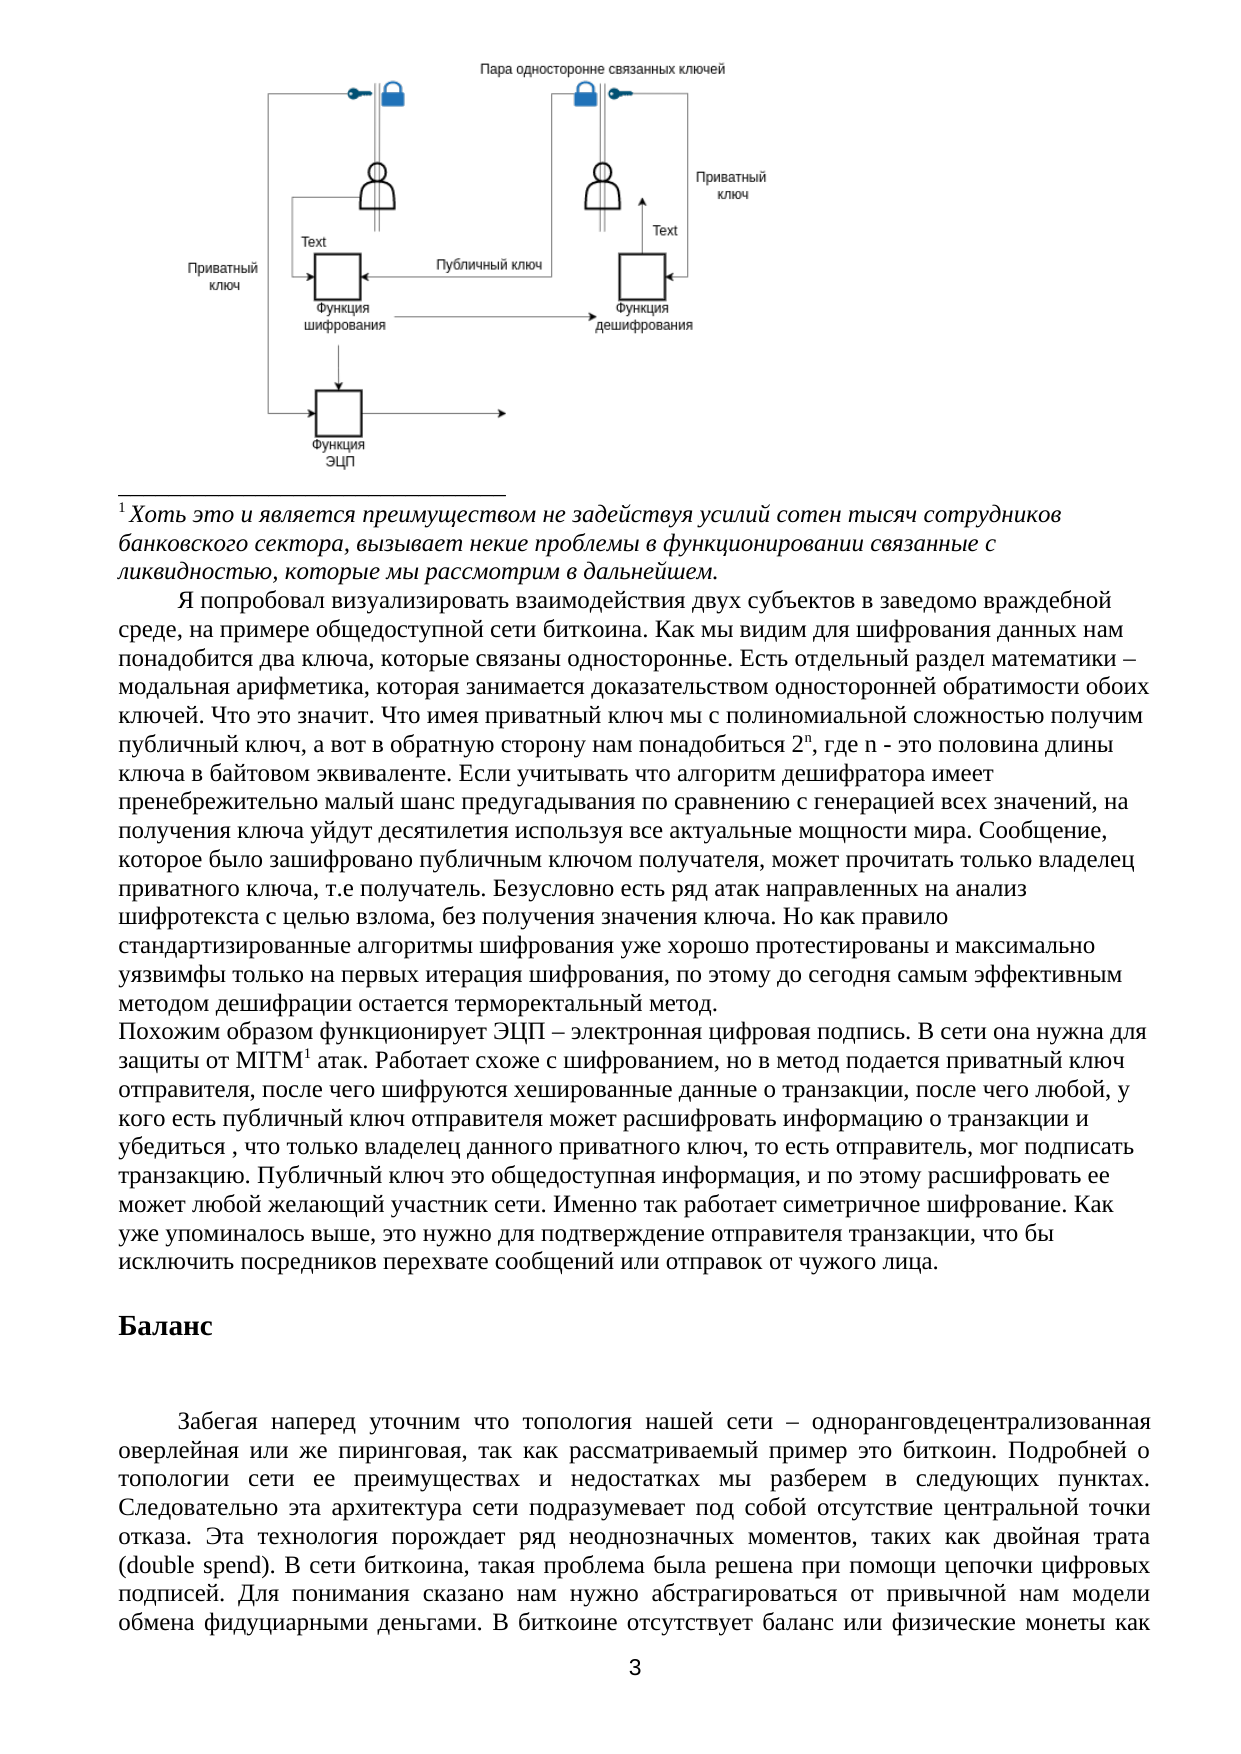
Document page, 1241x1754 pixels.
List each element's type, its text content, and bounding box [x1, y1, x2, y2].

subtitle Баланс [118, 1308, 1152, 1342]
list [118, 1406, 1152, 1636]
list Я попробовал визуализировать взаимодействия двух субъектов в заведомо враждебной среде, на примере общедоступной сети биткоина. Как мы видим для шифрования данных нам понадобится два ключа, которые связаны одностороннье. Есть отдельный раздел математики – модальная арифметика, которая занимается доказательством односторонней обратимости обоих ключей. Что это значит. Что имея приватный ключ мы с полиномиальной сложностью получим публичный ключ, а вот в обратную сторону нам понадобиться 2n, где n - это половина длины ключа в байтовом эквиваленте. Если учитывать что алгоритм дешифратора имеет пренебрежительно малый шанс предугадывания по сравнению с генерацией всех значений, на получения ключа уйдут десятилетия используя все актуальные мощности мира. Сообщение, которое было зашифровано публичным ключом получателя, может прочитать только владелец приватного ключа, т.е получатель. Безусловно есть ряд атак направленных на анализ шифротекста с целью взлома, без получения значения ключа. Но как правило стандартизированные алгоритмы шифрования уже хорошо протестированы и максимально уязвимфы только на первых итерация шифрования, по этому до сегодня самым эффективным методом дешифрации остается терморектальный метод. Похожим образом функционирует ЭЦП – электронная цифровая подпись. В сети она нужна для защиты от MITM1 атак. Работает схоже с шифрованием, но в метод подается приватный ключ отправителя, после чего шифруются хешированные данные о транзакции, после чего любой, у кого есть публичный ключ отправителя может расшифровать информацию о транзакции и убедиться , что только владелец данного приватного ключ, то есть отправитель, мог подписать транзакцию. Публичный ключ это общедоступная информация, и по этому расшифровать ее может любой желающий участник сети. Именно так работает симетричное шифрование. Как уже упоминалось выше, это нужно для подтверждение отправителя транзакции, что бы исключить посредников перехвате сообщений или отправок от чужого лица. [118, 585, 1152, 1275]
picture [177, 59, 779, 471]
